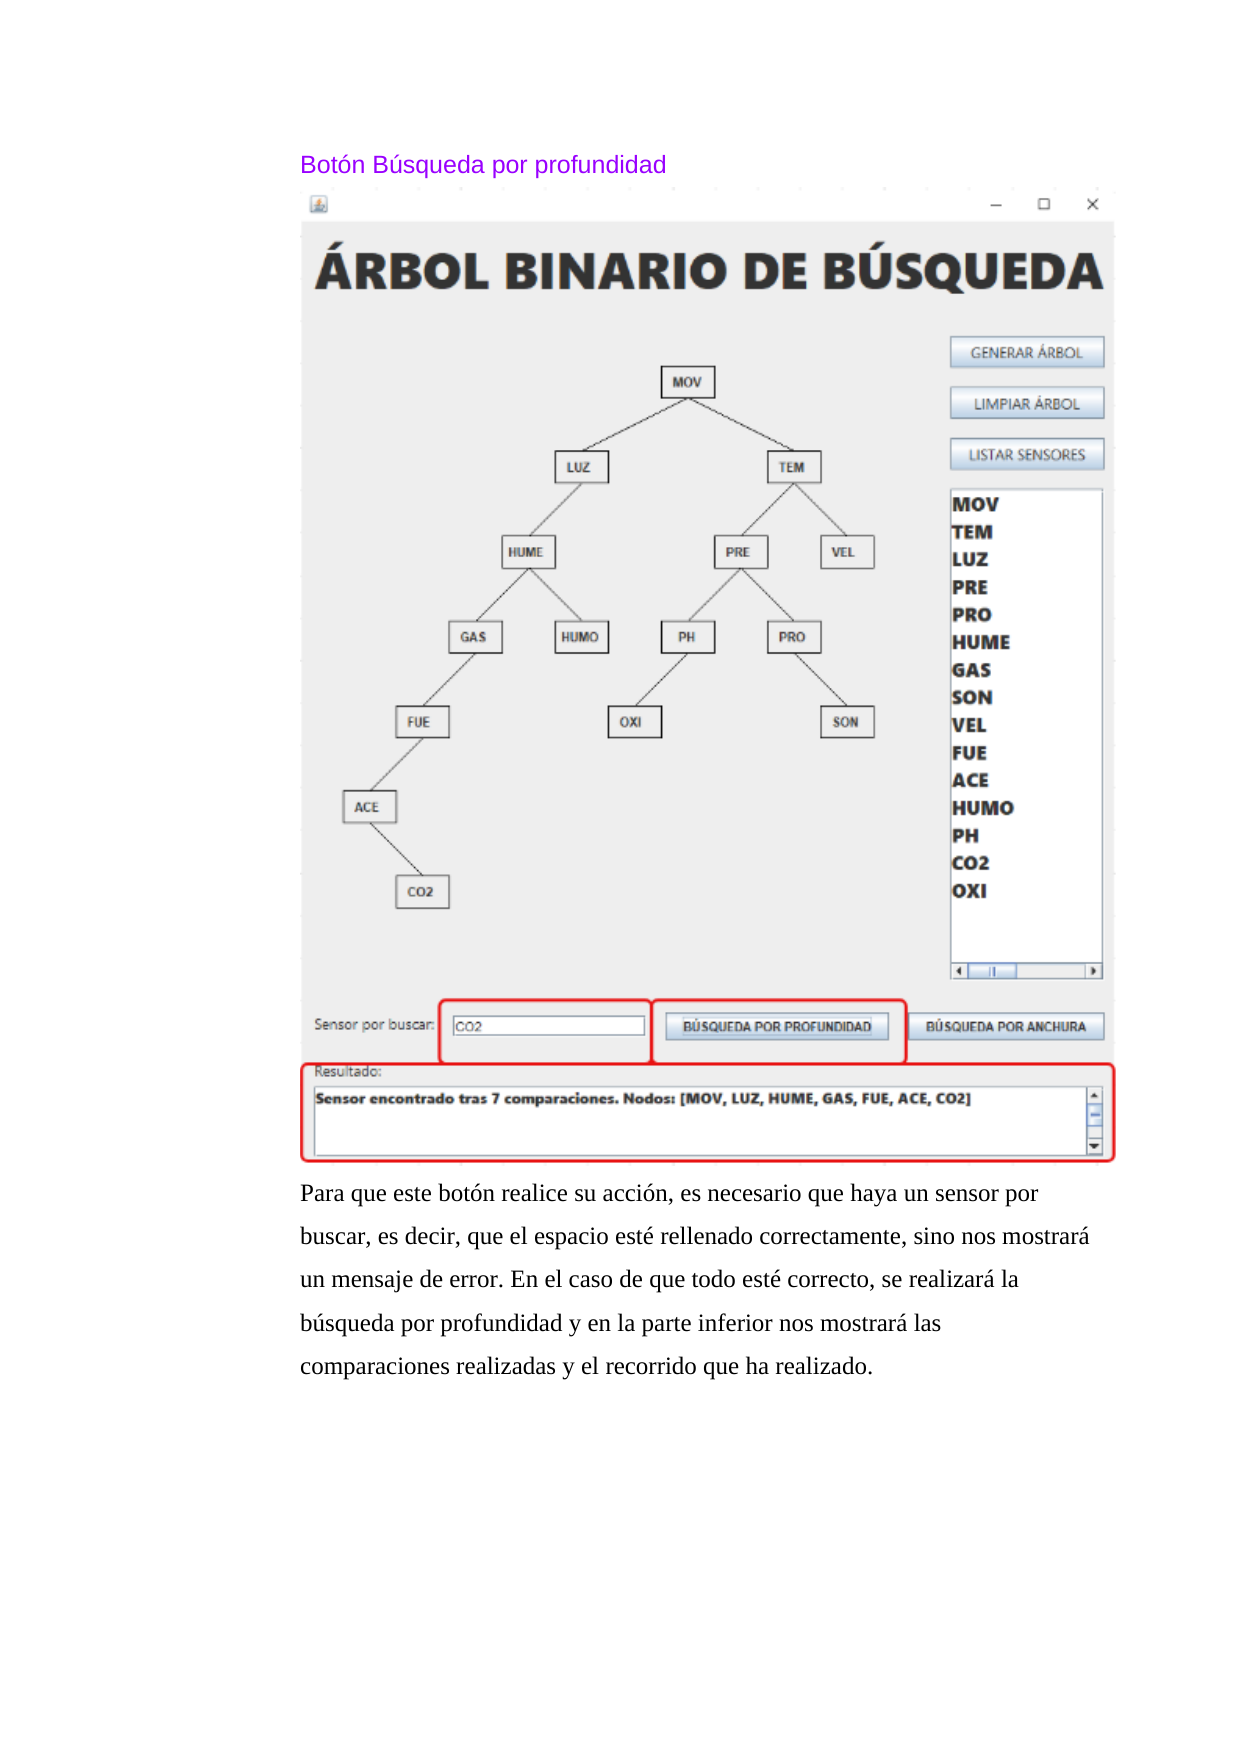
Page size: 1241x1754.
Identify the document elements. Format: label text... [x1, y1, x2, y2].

subtitle Botón Búsqueda por profundidad [300, 150, 1090, 179]
text Para que este botón realice su acción, es necesario que haya un sensor por buscar, es decir, que el espacio esté rellenado correctamente, sino nos mostrará un mensaje de error. En el caso de que todo esté correcto, se realizará la búsqueda por profundidad y en la parte inferior nos mostrará las comparaciones realizadas y el recorrido que ha realizado. [300, 1178, 1090, 1379]
picture [300, 187, 1116, 1166]
